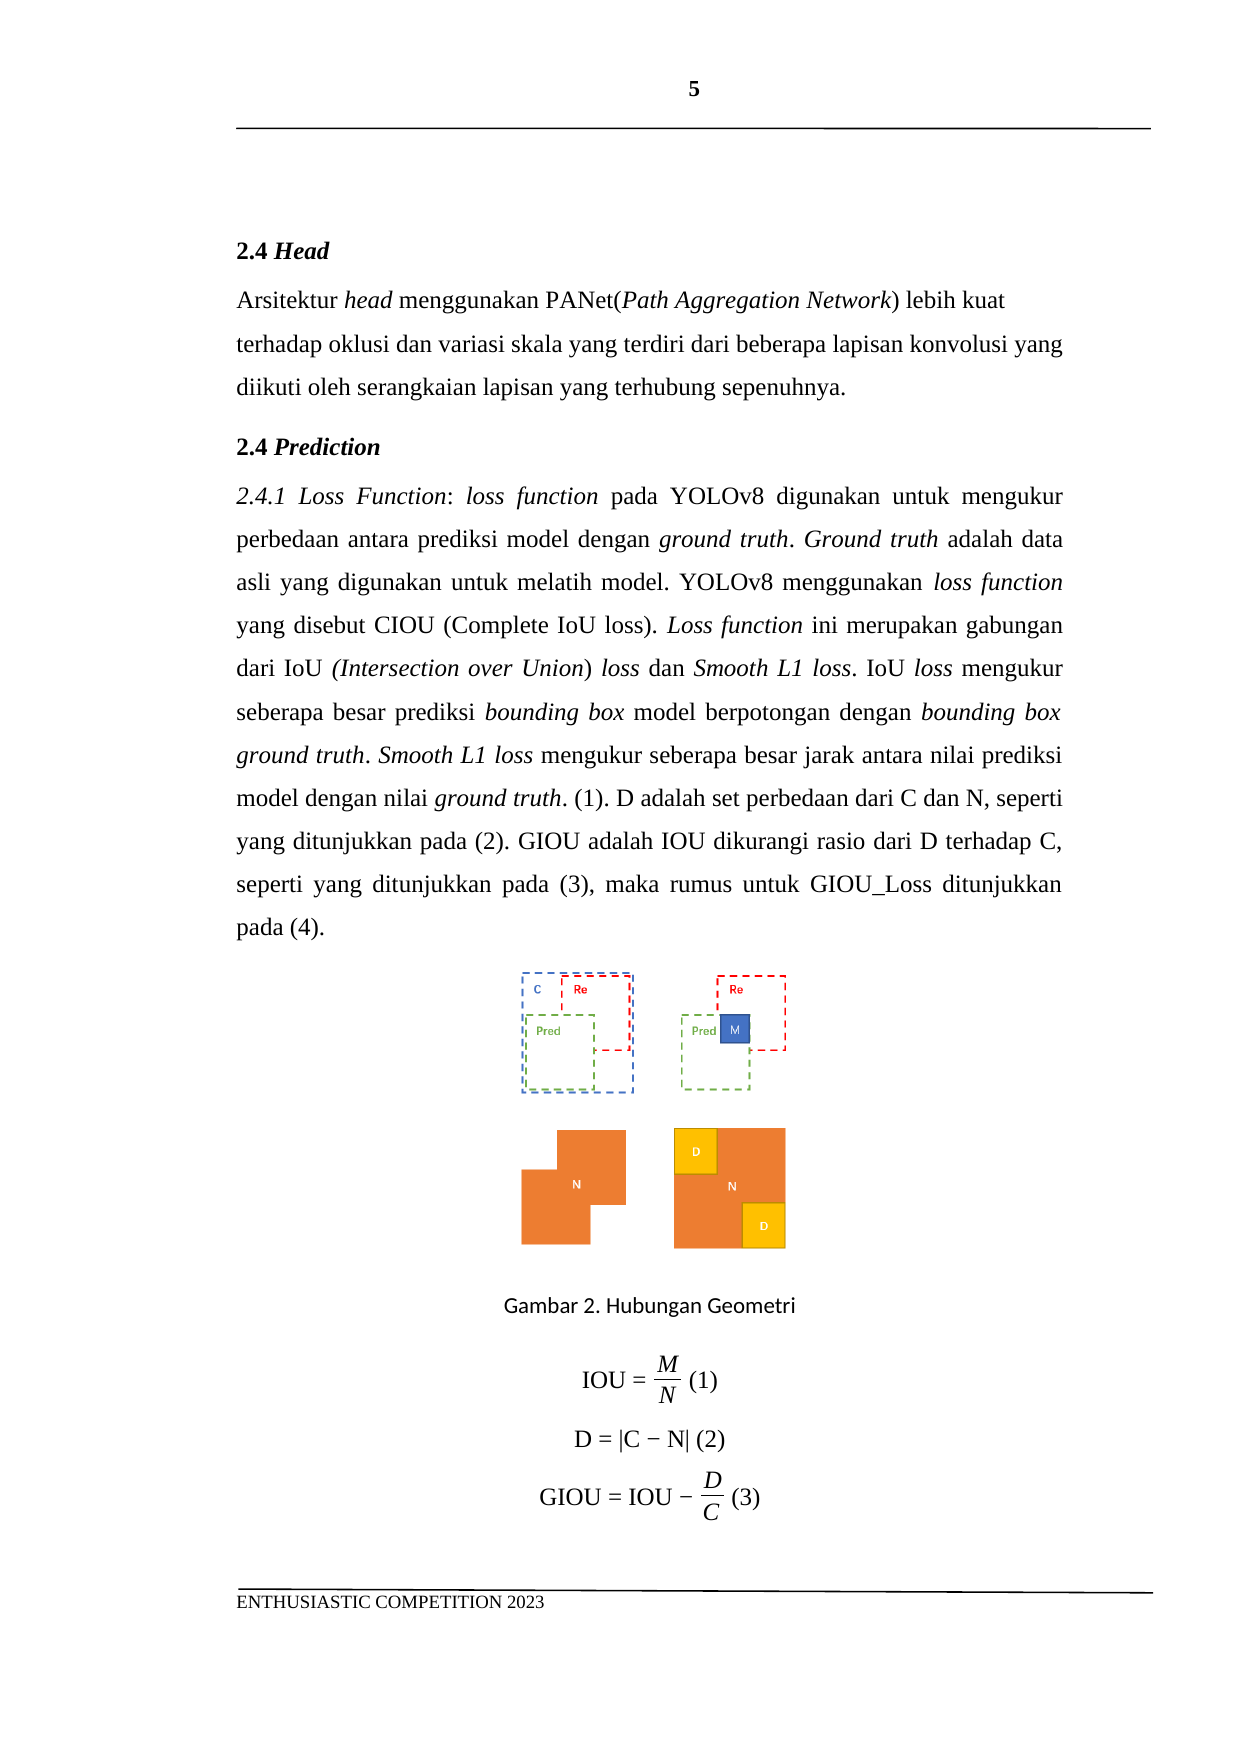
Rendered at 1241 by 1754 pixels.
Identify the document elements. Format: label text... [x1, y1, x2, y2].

subtitle 2.4 Prediction [236, 432, 1063, 460]
text IOU = (1) [236, 1350, 1063, 1409]
text Arsitektur head menggunakan PANet(Path Aggregation Network) lebih kuat terhadap oklusi dan variasi skala yang terdiri dari beberapa lapisan konvolusi yang diikuti oleh serangkaian lapisan yang terhubung sepenuhnya. [236, 286, 1063, 401]
text GIOU = IOU − (3) [236, 1467, 1063, 1526]
text Gambar 2. Hubungan Geometri [236, 1292, 1063, 1320]
subtitle 2.4 Head [236, 236, 1063, 265]
subtitle 2.4.1 Loss Function: loss function pada YOLOv8 digunakan untuk mengukur perbedaan antara prediksi model dengan ground truth. Ground truth adalah data asli yang digunakan untuk melatih model. YOLOv8 menggunakan loss function yang disebut CIOU (Complete IoU loss). Loss function ini merupakan gabungan dari IoU (Intersection over Union) loss dan Smooth L1 loss. IoU loss mengukur seberapa besar prediksi bounding box model berpotongan dengan bounding box ground truth. Smooth L1 loss mengukur seberapa besar jarak antara nilai prediksi model dengan nilai ground truth. (1). D adalah set perbedaan dari C dan N, seperti yang ditunjukkan pada (2). GIOU adalah IOU dikurangi rasio dari D terhadap C, seperti yang ditunjukkan pada (3), maka rumus untuk GIOU_Loss ditunjukkan pada (4). [236, 481, 1063, 941]
text D = |C − N| (2) [236, 1424, 1063, 1452]
